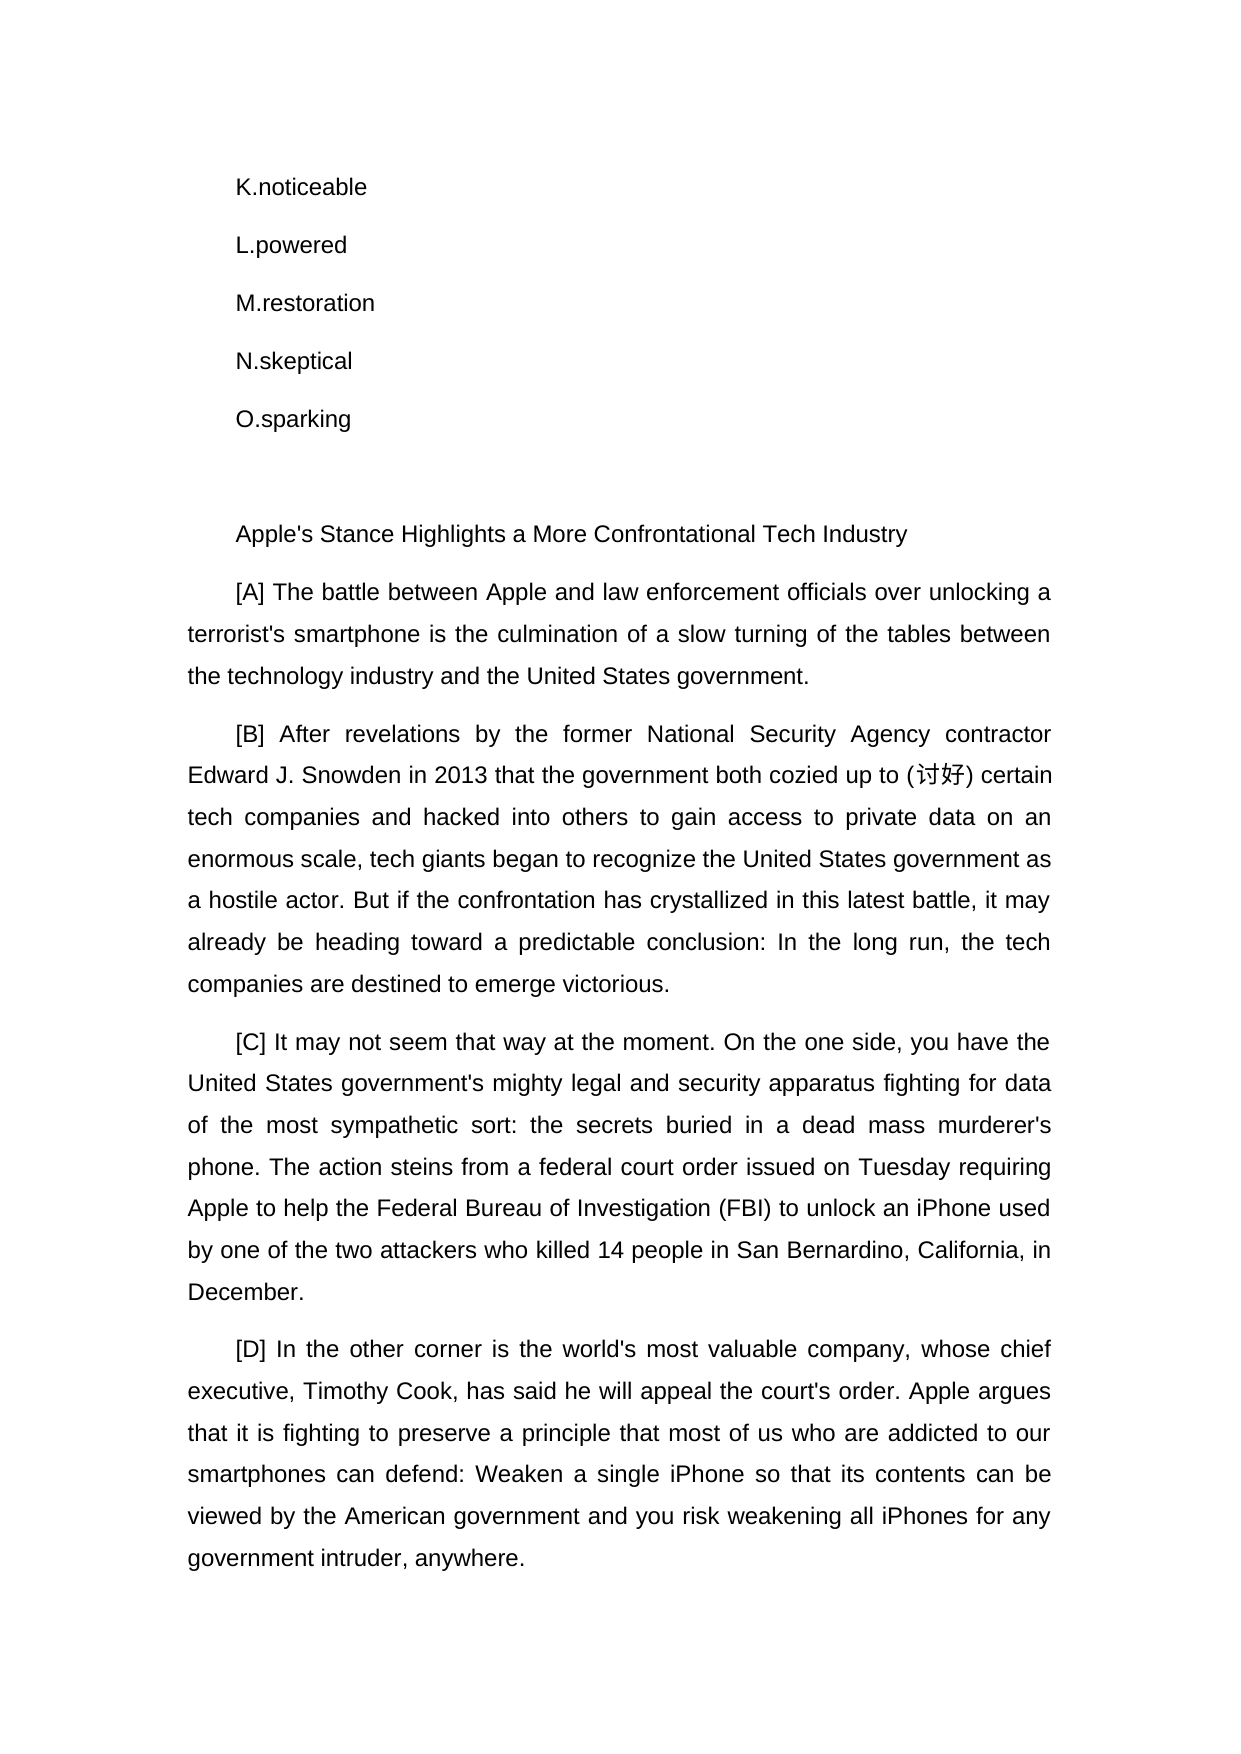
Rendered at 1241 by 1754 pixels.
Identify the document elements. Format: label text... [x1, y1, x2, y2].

text Apple's Stance Highlights a More Confrontational Tech Industry [187, 509, 1053, 551]
text [B] After revelations by the former National Security Agency contractor Edward J. Snowden in 2013 that the government both cozied up to (讨好) certain tech companies and hacked into others to gain access to private data on an enormous scale, tech giants began to recognize the United States government as a hostile actor. But if the confrontation has crystallized in this latest battle, it may already be heading toward a predictable conclusion: In the long run, the tech companies are destined to emerge victorious. [187, 709, 1053, 1000]
text [A] The battle between Apple and law enforcement officials over unlocking a terrorist's smartphone is the culmination of a slow turning of the tables between the technology industry and the United States government. [187, 567, 1053, 692]
text M.restoration [187, 278, 1053, 319]
text L.powered [187, 220, 1053, 262]
text [D] In the other corner is the world's most valuable company, whose chief executive, Timothy Cook, has said he will appeal the court's order. Apple argues that it is fighting to preserve a principle that most of us who are addicted to our smartphones can defend: Weaken a single iPhone so that its contents can be viewed by the American government and you risk weakening all iPhones for any government intruder, anywhere. [187, 1324, 1053, 1574]
text [C] It may not seem that way at the moment. On the one side, you have the United States government's mighty legal and security apparatus fighting for data of the most sympathetic sort: the secrets buried in a dead mass murderer's phone. The action steins from a federal court order issued on Tuesday requiring Apple to help the Federal Bureau of Investigation (FBI) to unlock an iPhone used by one of the two attackers who killed 14 people in San Bernardino, California, in December. [187, 1017, 1053, 1308]
text N.skeptical [187, 336, 1053, 377]
text K.noticeable [187, 162, 1053, 204]
text O.sparking [187, 394, 1053, 435]
